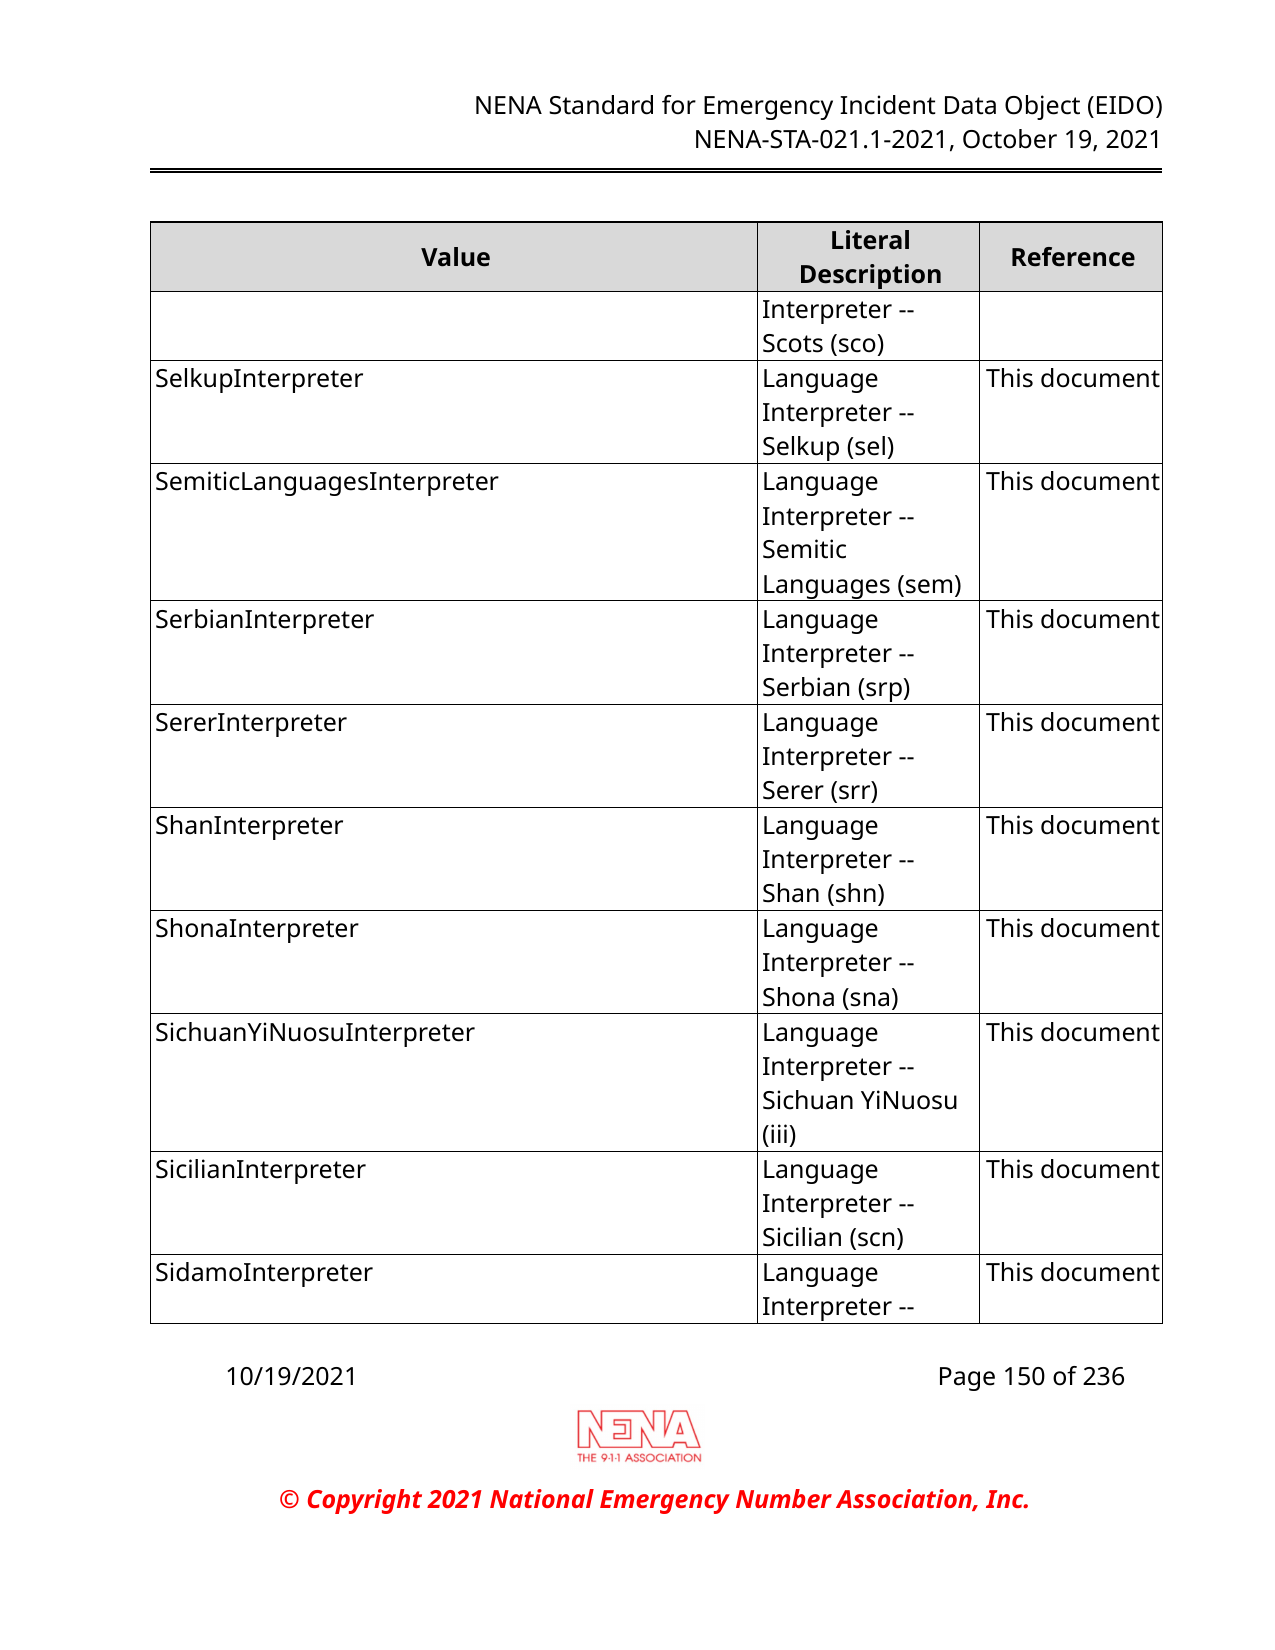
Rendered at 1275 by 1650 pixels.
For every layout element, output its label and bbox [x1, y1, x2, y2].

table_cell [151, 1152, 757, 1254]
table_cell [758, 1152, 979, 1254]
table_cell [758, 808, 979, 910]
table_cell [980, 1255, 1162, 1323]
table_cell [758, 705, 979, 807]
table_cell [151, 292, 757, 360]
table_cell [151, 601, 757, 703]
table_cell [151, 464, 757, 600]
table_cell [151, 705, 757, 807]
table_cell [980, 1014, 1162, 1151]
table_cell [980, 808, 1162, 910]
picture [569, 1404, 706, 1470]
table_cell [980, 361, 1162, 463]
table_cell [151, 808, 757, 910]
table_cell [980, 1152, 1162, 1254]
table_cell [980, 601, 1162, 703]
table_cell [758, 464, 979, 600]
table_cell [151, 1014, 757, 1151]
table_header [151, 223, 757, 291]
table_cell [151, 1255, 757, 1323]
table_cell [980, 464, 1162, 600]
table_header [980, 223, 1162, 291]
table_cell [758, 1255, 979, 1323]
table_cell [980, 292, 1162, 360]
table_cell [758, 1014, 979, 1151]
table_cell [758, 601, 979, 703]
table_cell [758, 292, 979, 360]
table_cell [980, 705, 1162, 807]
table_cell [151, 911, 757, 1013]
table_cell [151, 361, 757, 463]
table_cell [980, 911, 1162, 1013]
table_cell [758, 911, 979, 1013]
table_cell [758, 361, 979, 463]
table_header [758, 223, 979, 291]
